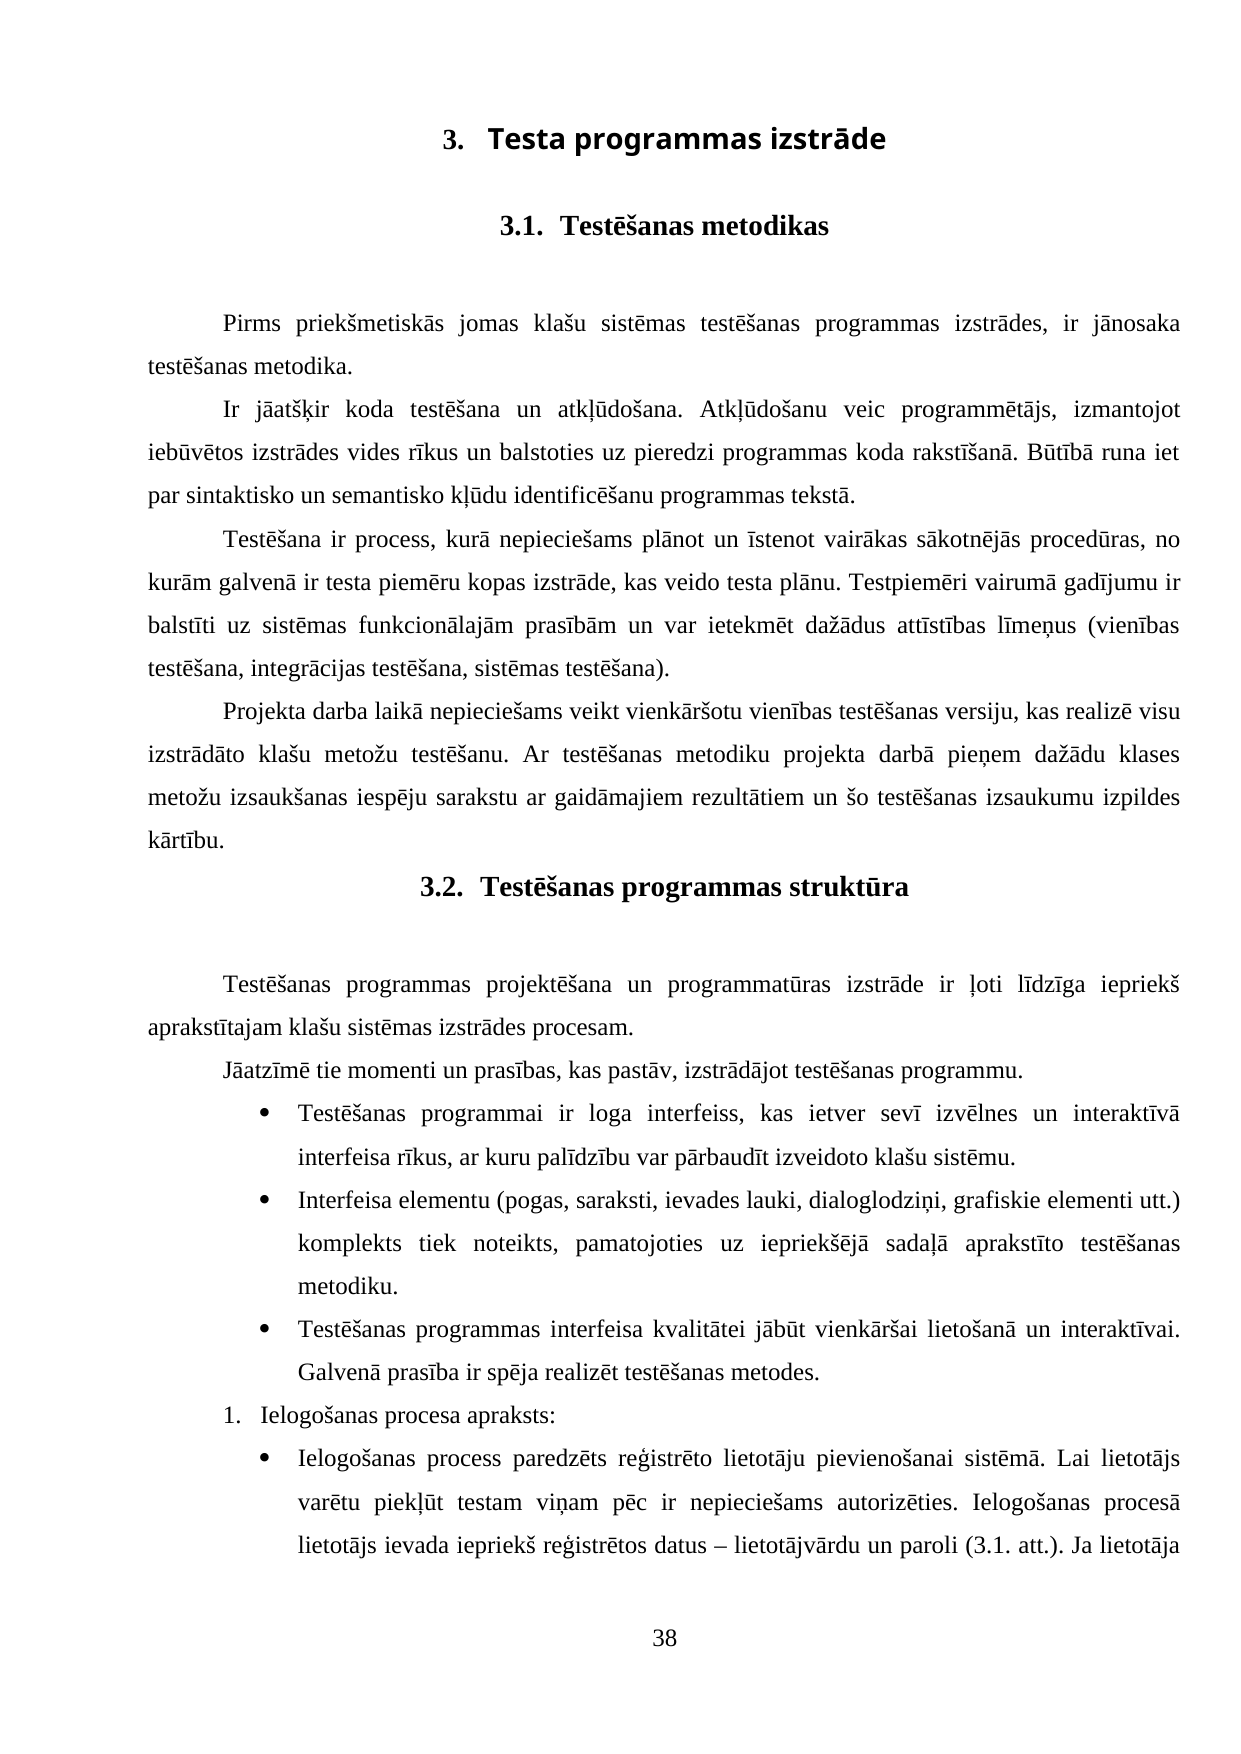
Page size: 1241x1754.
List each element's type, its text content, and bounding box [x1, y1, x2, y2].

text Jāatzīmē tie momenti un prasības, kas pastāv, izstrādājot testēšanas programmu. [148, 1055, 1181, 1084]
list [260, 1443, 1181, 1558]
subtitle Testēšanas programmas struktūra [148, 869, 1181, 902]
text Ir jāatšķir koda testēšana un atkļūdošana. Atkļūdošanu veic programmētājs, izmantojot iebūvētos izstrādes vides rīkus un balstoties uz pieredzi programmas koda rakstīšanā. Būtībā runa iet par sintaktisko un semantisko kļūdu identificēšanu programmas tekstā. [148, 394, 1181, 509]
text Testēšana ir process, kurā nepieciešams plānot un īstenot vairākas sākotnējās procedūras, no kurām galvenā ir testa piemēru kopas izstrāde, kas veido testa plānu. Testpiemēri vairumā gadījumu ir balstīti uz sistēmas funkcionālajām prasībām un var ietekmēt dažādus attīstības līmeņus (vienības testēšana, integrācijas testēšana, sistēmas testēšana). [148, 524, 1181, 682]
list Ielogošanas procesa apraksts: [223, 1400, 1181, 1429]
list Testēšanas programmai ir loga interfeiss, kas ietver sevī izvēlnes un interaktīvā interfeisa rīkus, ar kuru palīdzību var pārbaudīt izveidoto klašu sistēmu. [260, 1098, 1181, 1170]
text Testēšanas programmas projektēšana un programmatūras izstrāde ir ļoti līdzīga iepriekš aprakstītajam klašu sistēmas izstrādes procesam. [148, 969, 1181, 1041]
text Pirms priekšmetiskās jomas klašu sistēmas testēšanas programmas izstrādes, ir jānosaka testēšanas metodika. [148, 308, 1181, 380]
text Projekta darba laikā nepieciešams veikt vienkāršotu vienības testēšanas versiju, kas realizē visu izstrādāto klašu metožu testēšanu. Ar testēšanas metodiku projekta darbā pieņem dažādu klases metožu izsaukšanas iespēju sarakstu ar gaidāmajiem rezultātiem un šo testēšanas izsaukumu izpildes kārtību. [148, 696, 1181, 854]
subtitle Testēšanas metodikas [148, 208, 1181, 241]
list Interfeisa elementu (pogas, saraksti, ievades lauki, dialoglodziņi, grafiskie elementi utt.) komplekts tiek noteikts, pamatojoties uz iepriekšējā sadaļā aprakstīto testēšanas metodiku. [260, 1185, 1181, 1300]
list Testēšanas programmas interfeisa kvalitātei jābūt vienkāršai lietošanā un interaktīvai. Galvenā prasība ir spēja realizēt testēšanas metodes. [260, 1314, 1181, 1386]
subtitle Testa programmas izstrāde [148, 118, 1181, 158]
